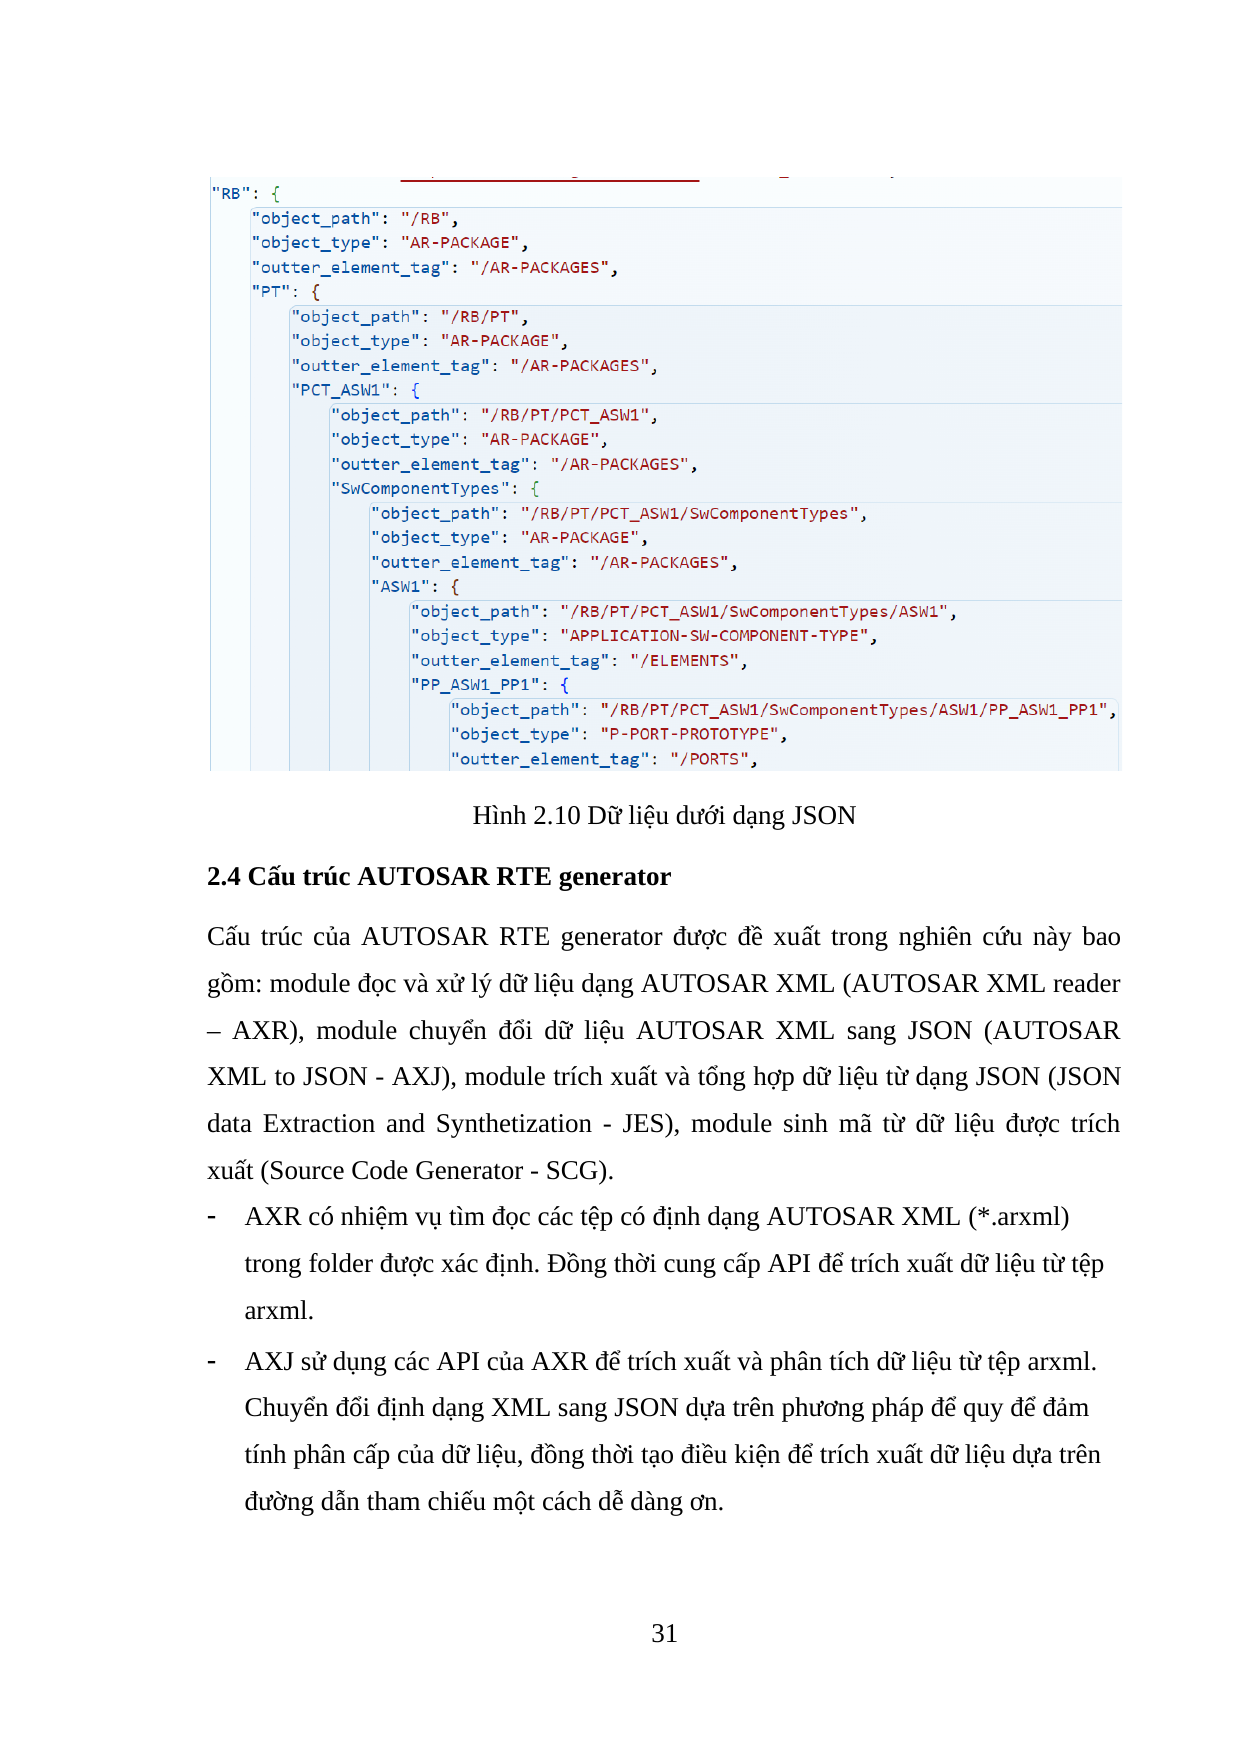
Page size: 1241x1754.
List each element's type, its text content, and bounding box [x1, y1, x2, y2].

text AXJ sử dụng các API của AXR để trích xuất và phân tích dữ liệu từ tệp arxml. Chuyển đổi định dạng XML sang JSON dựa trên phương pháp để quy để đảm tính phân cấp của dữ liệu, đồng thời tạo điều kiện để trích xuất dữ liệu dựa trên đường dẫn tham chiếu một cách dễ dàng ơn. [207, 1345, 1122, 1516]
text AXR có nhiệm vụ tìm đọc các tệp có định dạng AUTOSAR XML (*.arxml) trong folder được xác định. Đồng thời cung cấp API để trích xuất dữ liệu từ tệp arxml. [207, 1201, 1122, 1325]
text Cấu trúc của AUTOSAR RTE generator được đề xuất trong nghiên cứu này bao gồm: module đọc và xử lý dữ liệu dạng AUTOSAR XML (AUTOSAR XML reader – AXR), module chuyển đổi dữ liệu AUTOSAR XML sang JSON (AUTOSAR XML to JSON - AXJ), module trích xuất và tổng hợp dữ liệu từ dạng JSON (JSON data Extraction and Synthetization - JES), module sinh mã từ dữ liệu được trích xuất (Source Code Generator - SCG). [207, 921, 1122, 1185]
text Cấu trúc AUTOSAR RTE generator [207, 860, 1122, 891]
picture [206, 177, 1123, 771]
